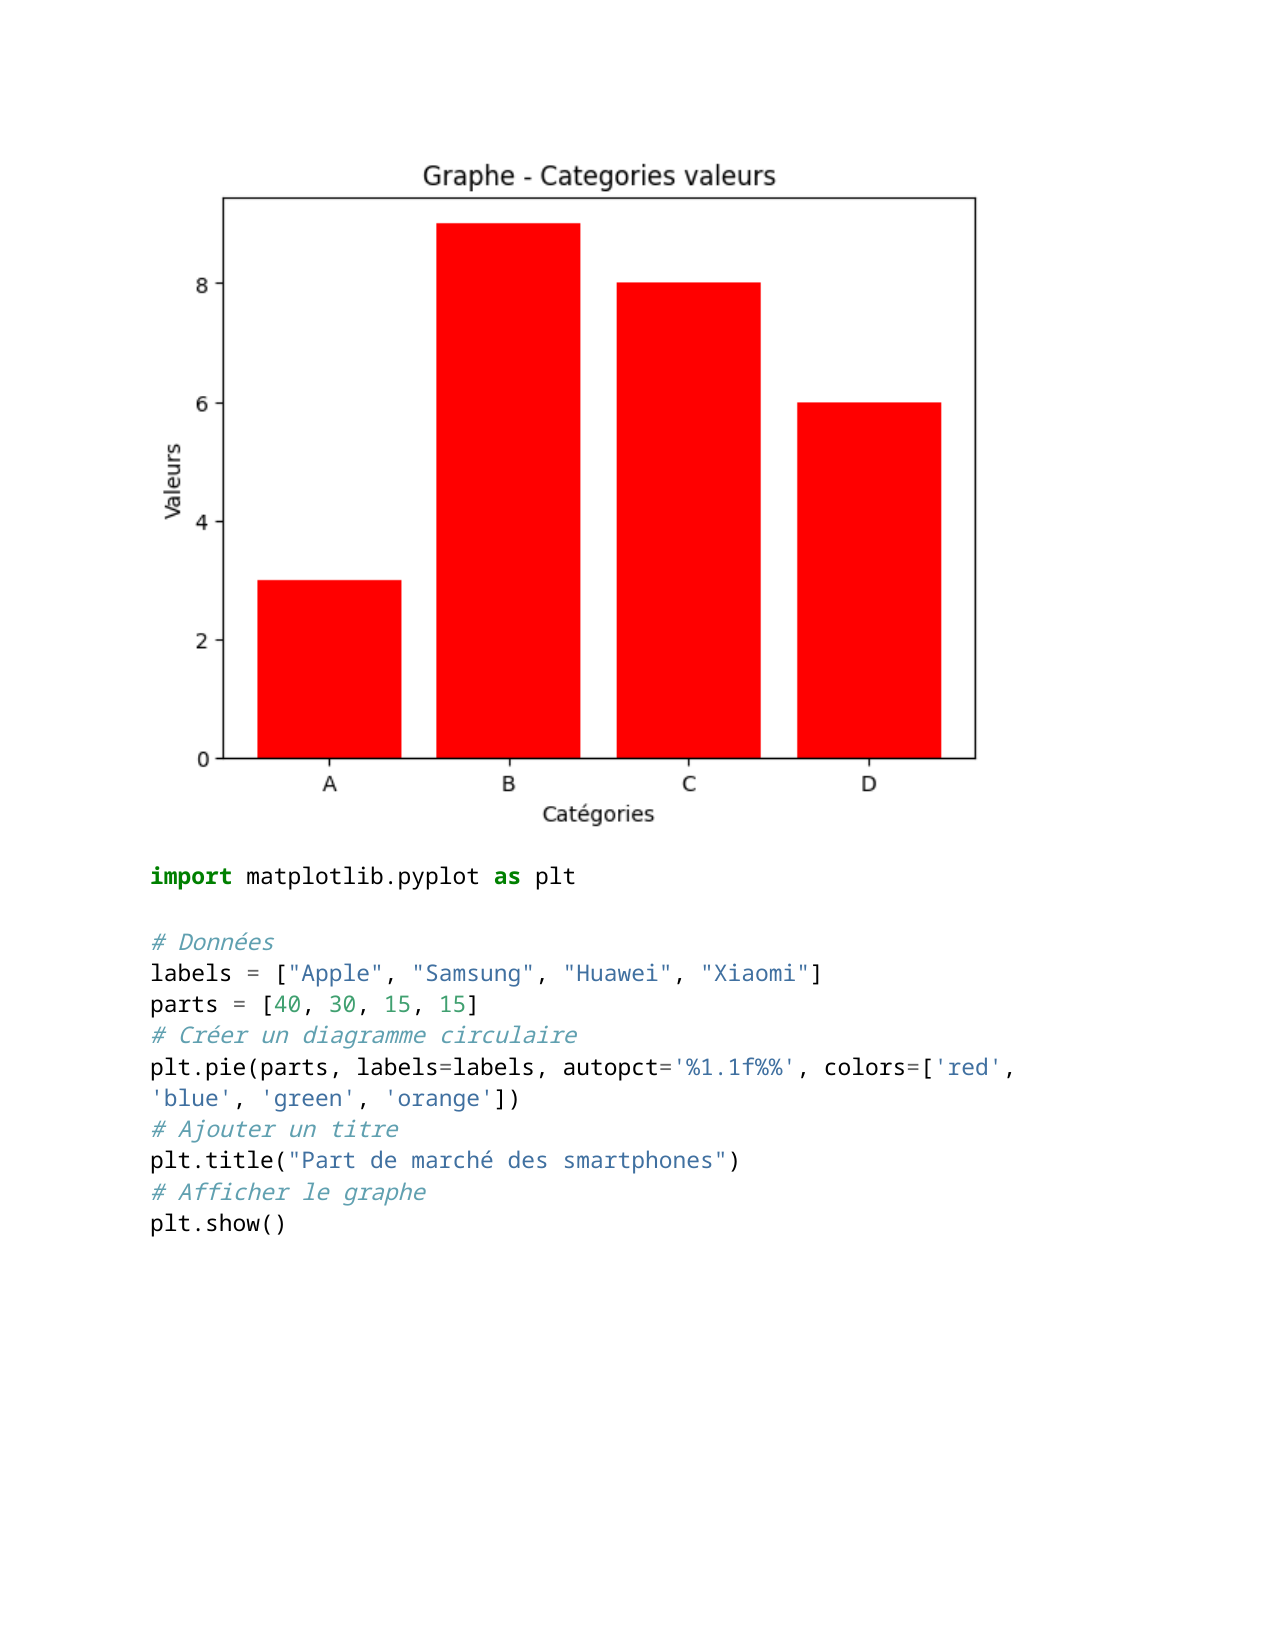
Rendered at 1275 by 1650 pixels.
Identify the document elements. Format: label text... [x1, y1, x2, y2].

text import matplotlib.pyplot as plt # Données labels = ["Apple", "Samsung", "Huawei", "Xiaomi"] parts = [40, 30, 15, 15] # Créer un diagramme circulaire plt.pie(parts, labels=labels, autopct='%1.1f%%', colors=['red', 'blue', 'green', 'orange']) # Ajouter un titre plt.title("Part de marché des smartphones") # Afficher le graphe plt.show() [150, 860, 1125, 1238]
picture [150, 150, 990, 840]
